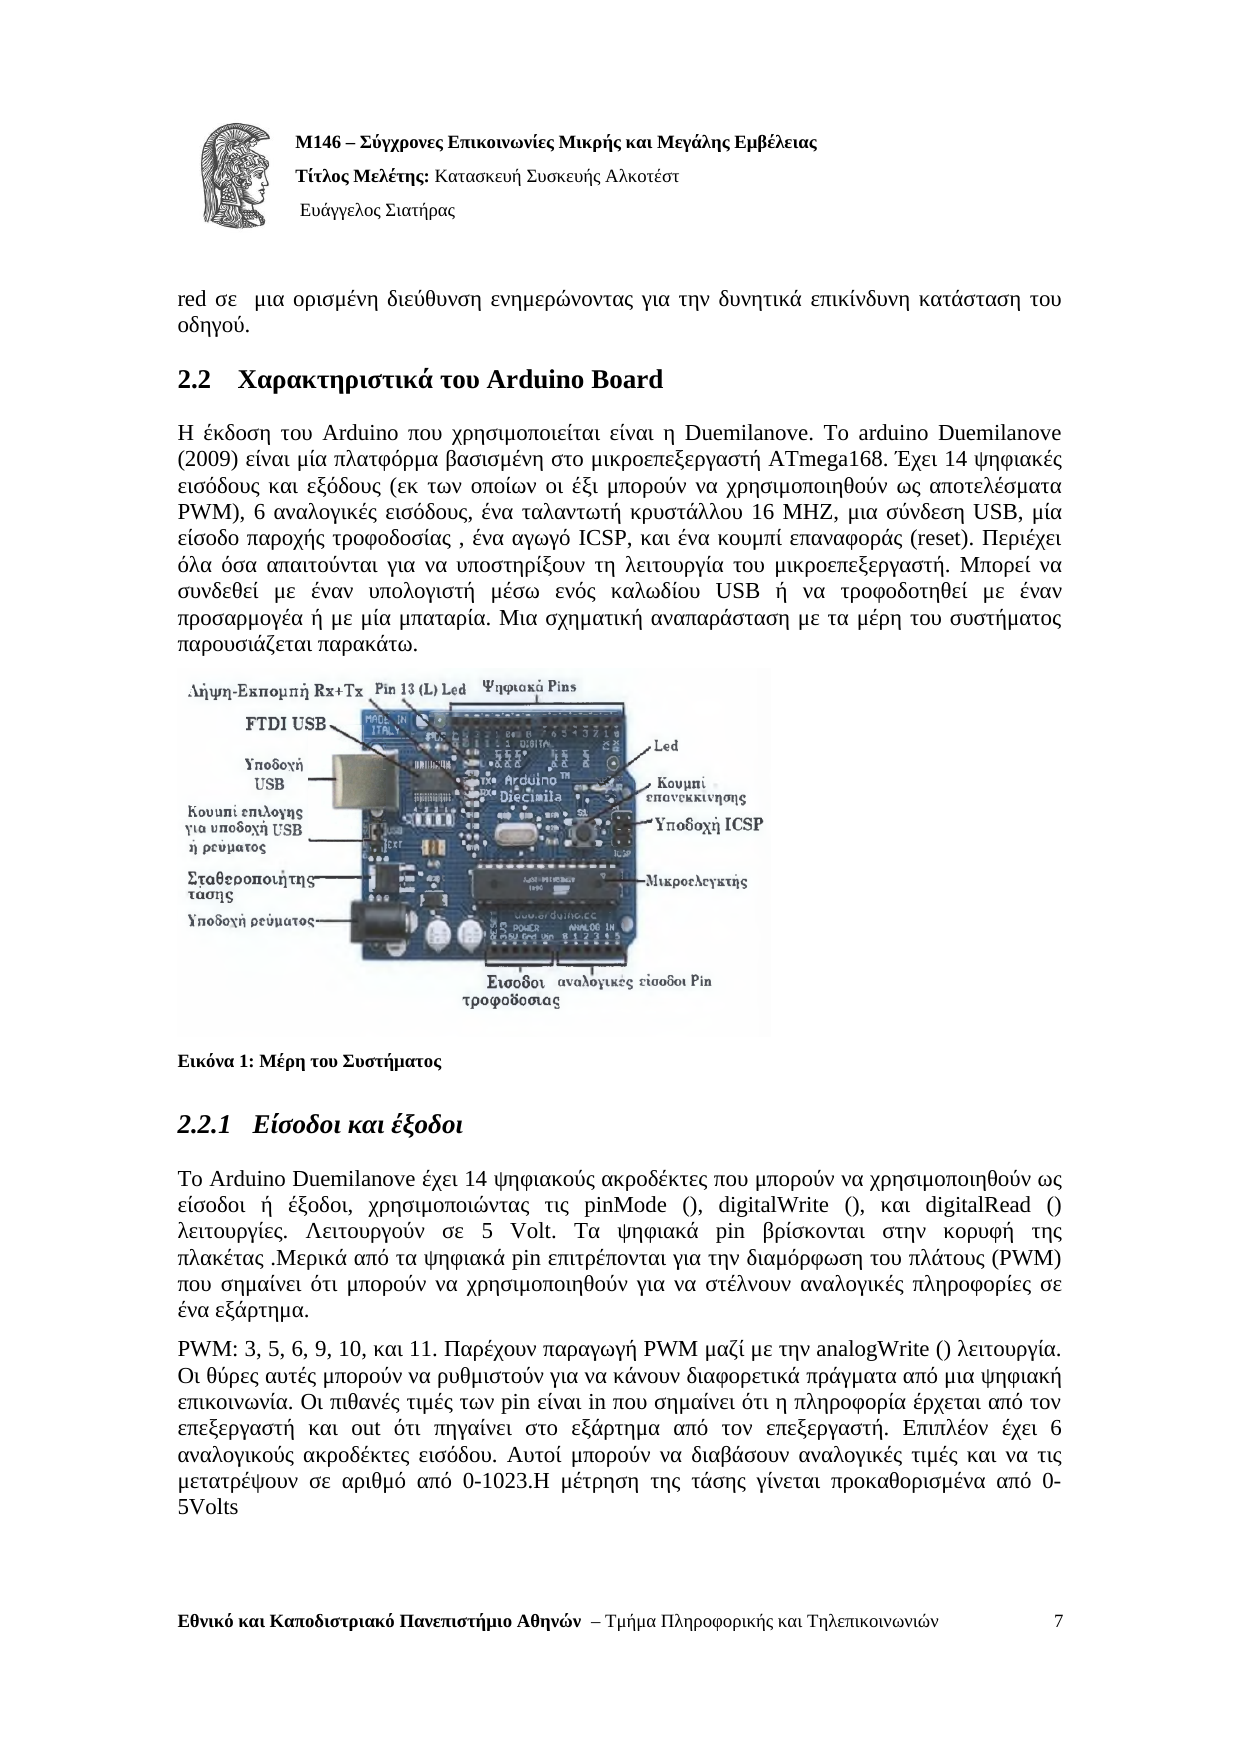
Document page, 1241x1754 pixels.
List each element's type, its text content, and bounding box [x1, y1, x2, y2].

picture [177, 101, 296, 252]
text To Arduino Duemilanove έχει 14 ψηφιακούς ακροδέκτες που μπορούν να χρησιμοποιηθούν ως είσοδοι ή έξοδοι, χρησιμοποιώντας τις pinMode (), digitalWrite (), και digitalRead () λειτουργίες. Λειτουργούν σε 5 Volt. Τα ψηφιακά pin βρίσκονται στην κορυφή της πλακέτας .Μερικά από τα ψηφιακά pin επιτρέπονται για την διαμόρφωση του πλάτους (ΡWΜ) που σημαίνει ότι μπορούν να χρησιμοποιηθούν για να στέλνουν αναλογικές πληροφορίες σε ένα εξάρτημα. [177, 1165, 1063, 1323]
text PWM: 3, 5, 6, 9, 10, και 11. Παρέχουν παραγωγή PWM μαζί με την analogWrite () λειτουργία. Οι θύρες αυτές μπορούν να ρυθμιστούν για να κάνουν διαφορετικά πράγματα από μια ψηφιακή επικοινωνία. Οι πιθανές τιμές των pin είναι in που σημαίνει ότι η πληροφορία έρχεται από τον επεξεργαστή και out ότι πηγαίνει στο εξάρτημα από τον επεξεργαστή. Επιπλέον έχει 6 αναλογικούς ακροδέκτες εισόδου. Αυτοί μπορούν να διαβάσουν αναλογικές τιμές και να τις μετατρέψουν σε αριθμό από 0-1023.Η μέτρηση της τάσης γίνεται προκαθορισμένα από 0-5Volts [177, 1335, 1063, 1520]
text Εικόνα 1: Μέρη του Συστήματος [177, 1049, 1063, 1071]
subtitle Είσοδοι και έξοδοι [177, 1108, 1063, 1140]
text Η έκδοση του Arduino που χρησιμοποιείται είναι η Duemilanove. To arduino Duemilanove (2009) είναι μία πλατφόρμα βασισμένη στο μικροεπεξεργαστή ATmega168. Έχει 14 ψηφιακές εισόδους και εξόδους (εκ των οποίων οι έξι μπορούν να χρησιμοποιηθούν ως αποτελέσματα PWM), 6 αναλογικές εισόδους, ένα ταλαντωτή κρυστάλλου 16 MHZ, μια σύνδεση USB, μία είσοδο παροχής τροφοδοσίας , ένα αγωγό ICSP, και ένα κουμπί επαναφοράς (reset). Περιέχει όλα όσα απαιτούνται για να υποστηρίξουν τη λειτουργία του μικροεπεξεργαστή. Μπορεί να συνδεθεί με έναν υπολογιστή μέσω ενός καλωδίου USB ή να τροφοδοτηθεί με έναν προσαρμογέα ή με μία μπαταρία. Μια σχηματική αναπαράσταση με τα μέρη του συστήματος παρουσιάζεται παρακάτω. [177, 419, 1063, 656]
picture [177, 668, 771, 1037]
subtitle Χαρακτηριστικά του Arduino Board [177, 363, 1063, 394]
